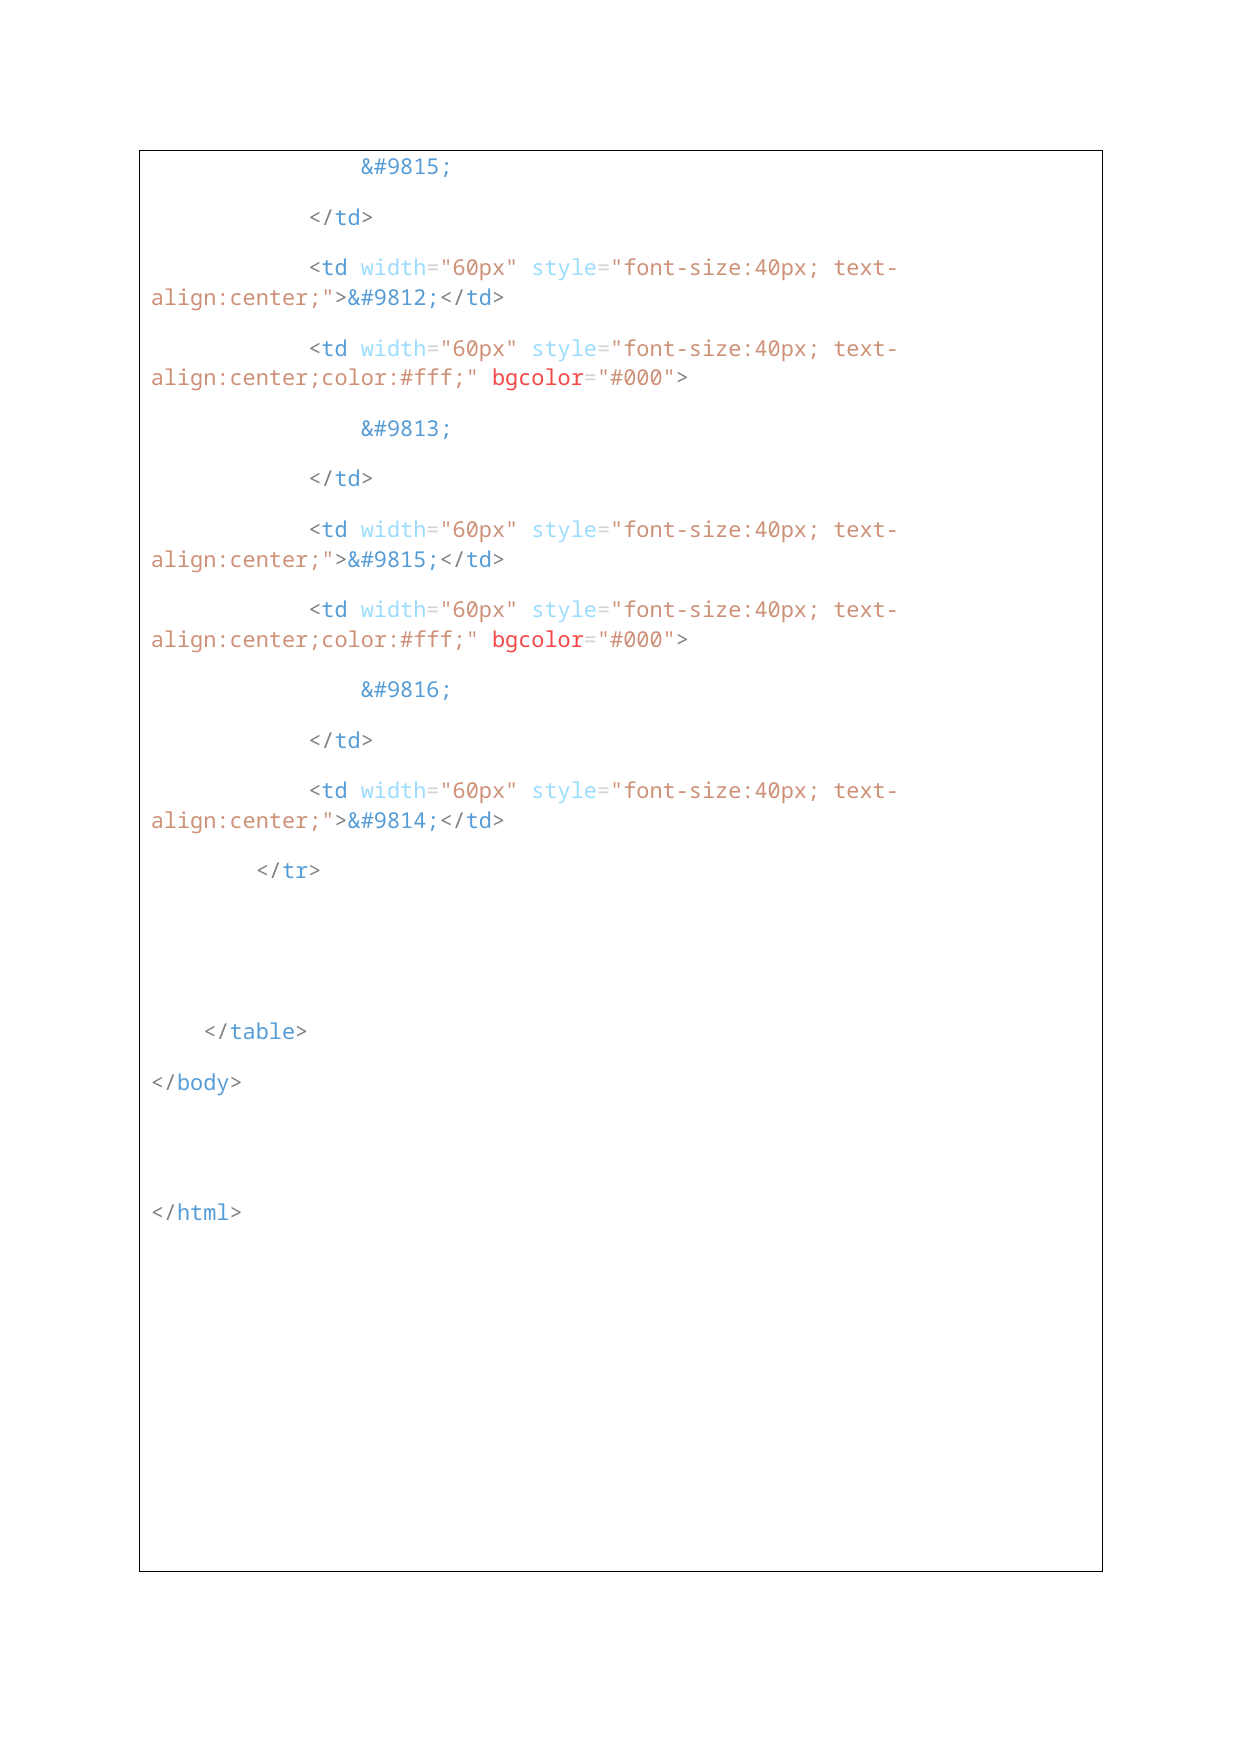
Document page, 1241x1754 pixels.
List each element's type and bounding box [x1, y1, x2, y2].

table_cell [140, 151, 1102, 1571]
